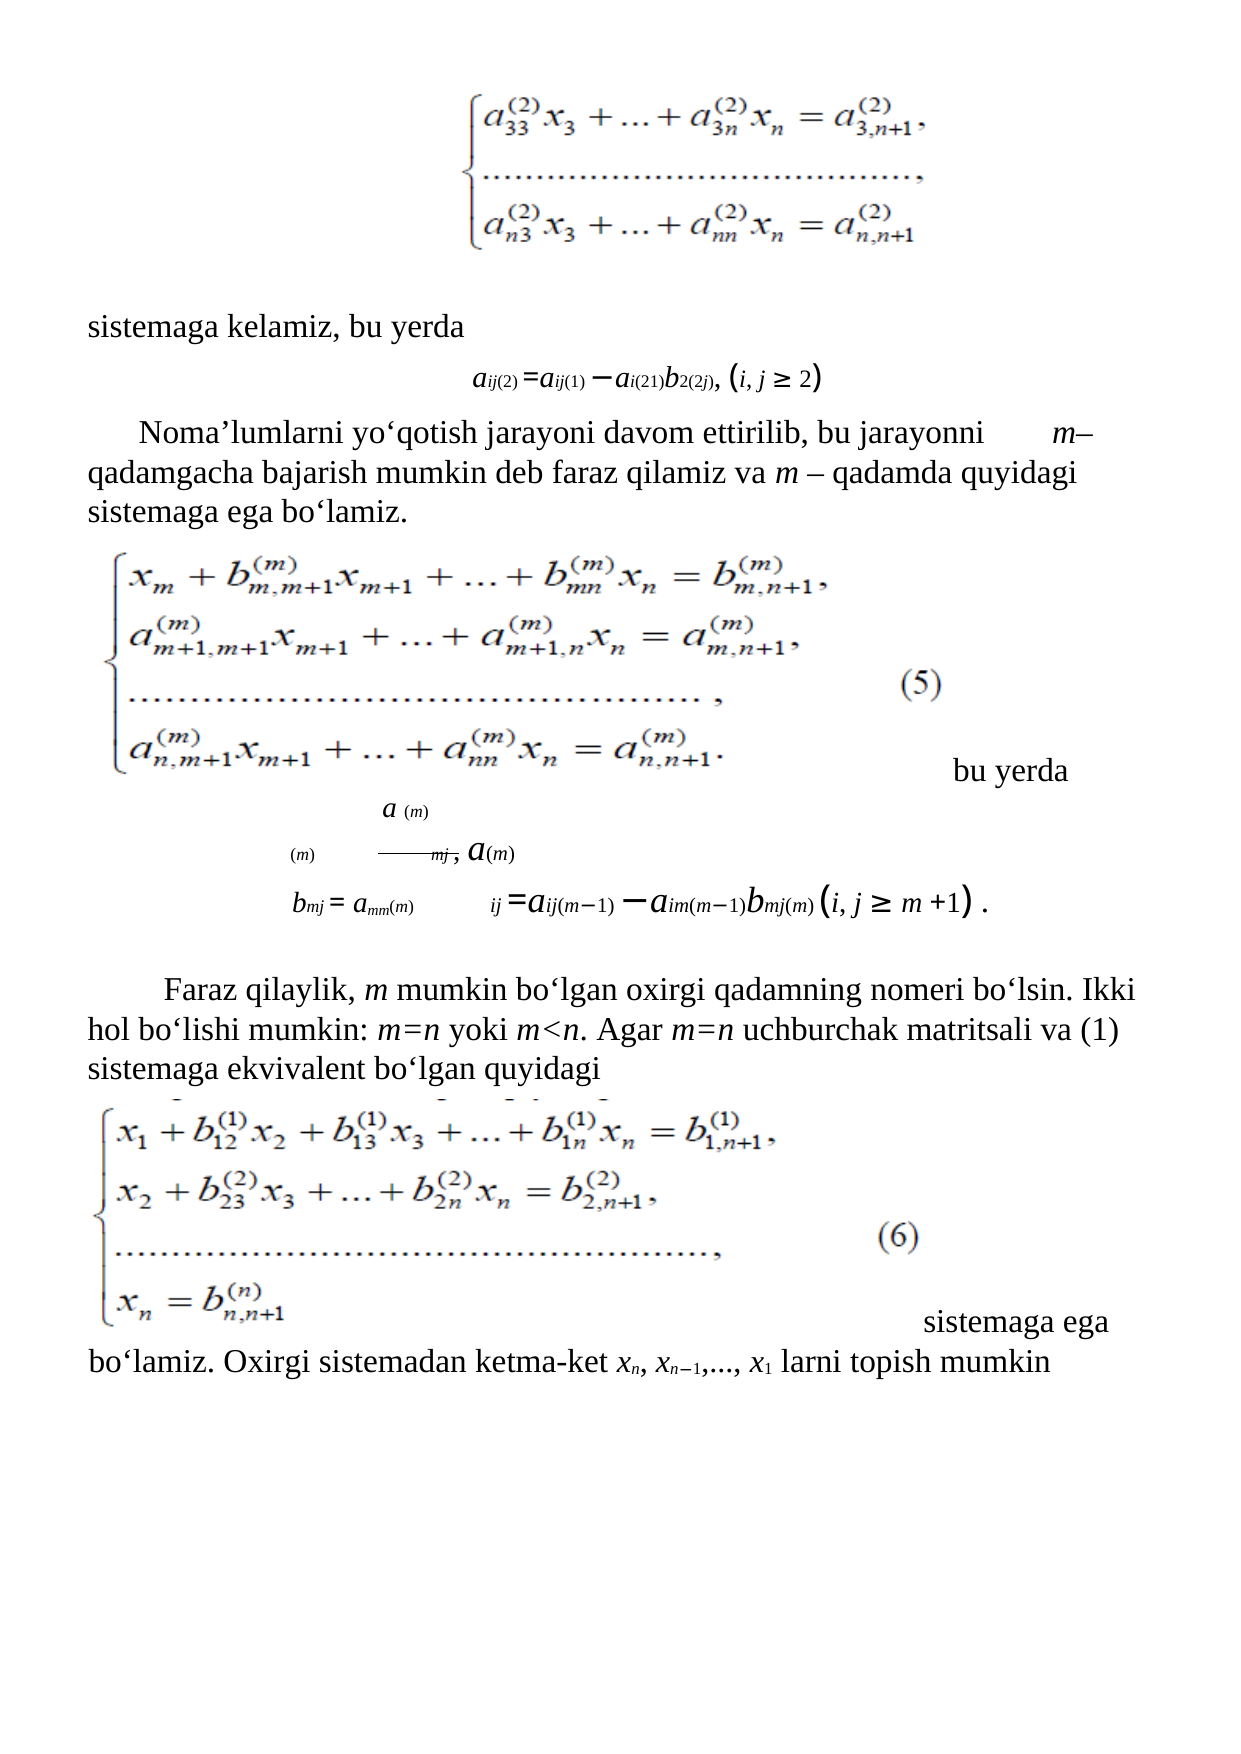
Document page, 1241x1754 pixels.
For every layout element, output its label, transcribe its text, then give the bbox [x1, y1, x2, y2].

text aij(2) =aij(1) −ai(21)b2(2j), (i, j ≥ 2) [226, 352, 1068, 398]
text Noma’lumlarni yo‘qotish jarayoni davom ettirilib, bu jarayonni m–qadamgacha bajarish mumkin deb faraz qilamiz va m – qadamda quyidagi sistemaga ega bo‘lamiz. [87, 413, 1152, 530]
picture [87, 1099, 924, 1333]
text a (m) [382, 790, 1152, 824]
picture [446, 82, 939, 264]
text bmj = amm(m) ij =aij(m−1) −aim(m−1)bmj(m) (i, j ≥ m +1) . [89, 872, 1152, 924]
text (m) mj , a(m) [89, 826, 1152, 868]
text sistemaga kelamiz, bu yerda [87, 306, 1152, 344]
text Faraz qilaylik, m mumkin bo‘lgan oxirgi qadamning nomeri bo‘lsin. Ikki hol bo‘lishi mumkin: m=n yoki m<n. Agar m=n uchburchak matritsali va (1) sistemaga ekvivalent bo‘lgan quyidagi [87, 969, 1152, 1087]
picture [87, 531, 953, 782]
